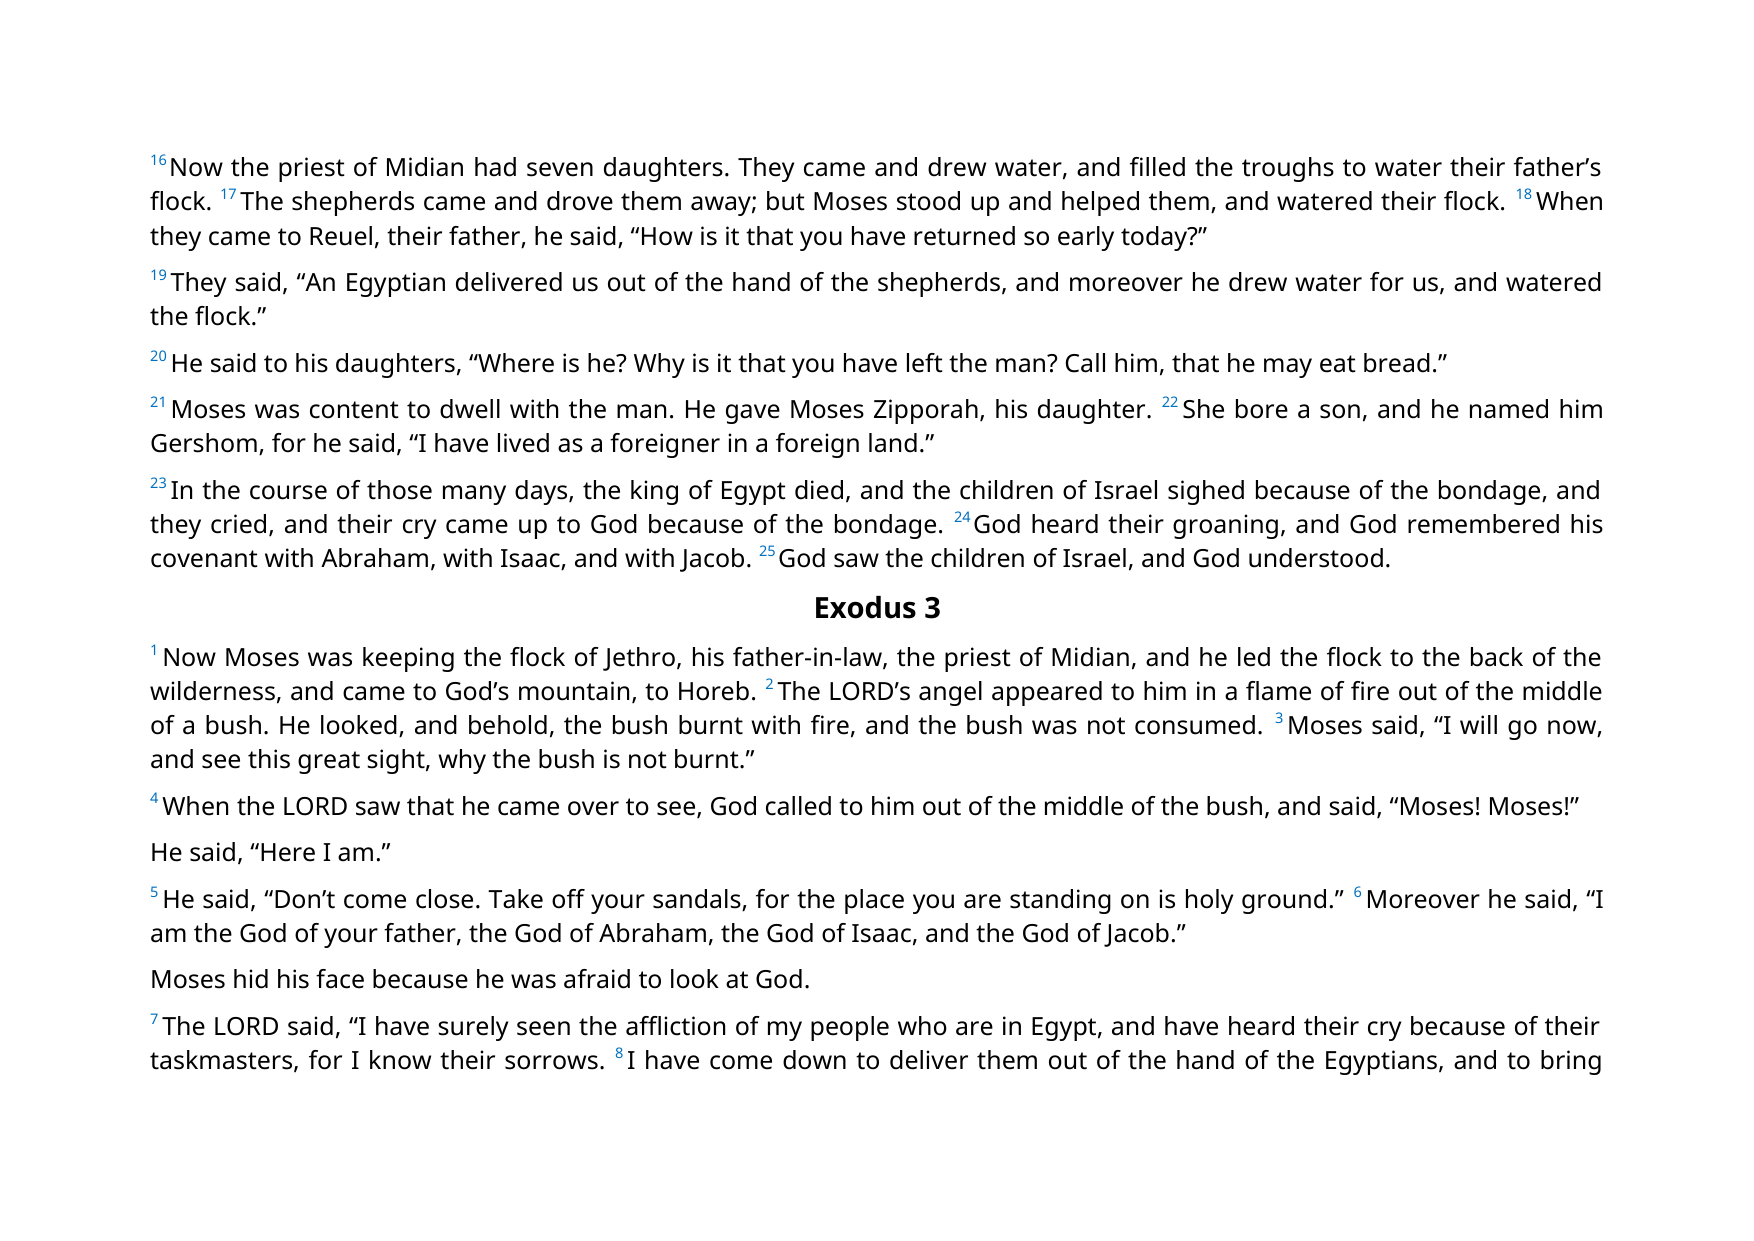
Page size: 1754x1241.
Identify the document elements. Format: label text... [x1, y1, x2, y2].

text 23 In the course of those many days, the king of Egypt died, and the children of Israel sighed because of the bondage, and they cried, and their cry came up to God because of the bondage. 24 God heard their groaning, and God remembered his covenant with Abraham, with Isaac, and with Jacob. 25 God saw the children of Israel, and God understood. [150, 472, 1604, 575]
text He said, “Here I am.” [150, 835, 1604, 869]
text Exodus 3 [150, 587, 1604, 627]
text 21 Moses was content to dwell with the man. He gave Moses Zipporah, his daughter. 22 She bore a son, and he named him Gershom, for he said, “I have lived as a foreigner in a foreign land.” [150, 392, 1604, 460]
text 1 Now Moses was keeping the flock of Jethro, his father-in-law, the priest of Midian, and he led the flock to the back of the wilderness, and came to God’s mountain, to Horeb. 2 The LORD’s angel appeared to him in a flame of fire out of the middle of a bush. He looked, and behold, the bush burnt with fire, and the bush was not consumed. 3 Moses said, “I will go now, and see this great sight, why the bush is not burnt.” [150, 639, 1604, 776]
text 20 He said to his daughters, “Where is he? Why is it that you have left the man? Call him, that he may eat bread.” [150, 345, 1604, 379]
text 5 He said, “Don’t come close. Take off your sandals, for the place you are standing on is holy ground.” 6 Moreover he said, “I am the God of your father, the God of Abraham, the God of Isaac, and the God of Jacob.” [150, 881, 1604, 949]
text 4 When the LORD saw that he came over to see, God called to him out of the middle of the bush, and said, “Moses! Moses!” [150, 788, 1604, 822]
text 16 Now the priest of Midian had seven daughters. They came and drew water, and filled the troughs to water their father’s flock. 17 The shepherds came and drove them away; but Moses stood up and helped them, and watered their flock. 18 When they came to Reuel, their father, he said, “How is it that you have returned so early today?” [150, 150, 1604, 252]
text Moses hid his face because he was afraid to look at God. [150, 962, 1604, 996]
text 19 They said, “An Egyptian delivered us out of the hand of the shepherds, and moreover he drew water for us, and watered the flock.” [150, 265, 1604, 333]
